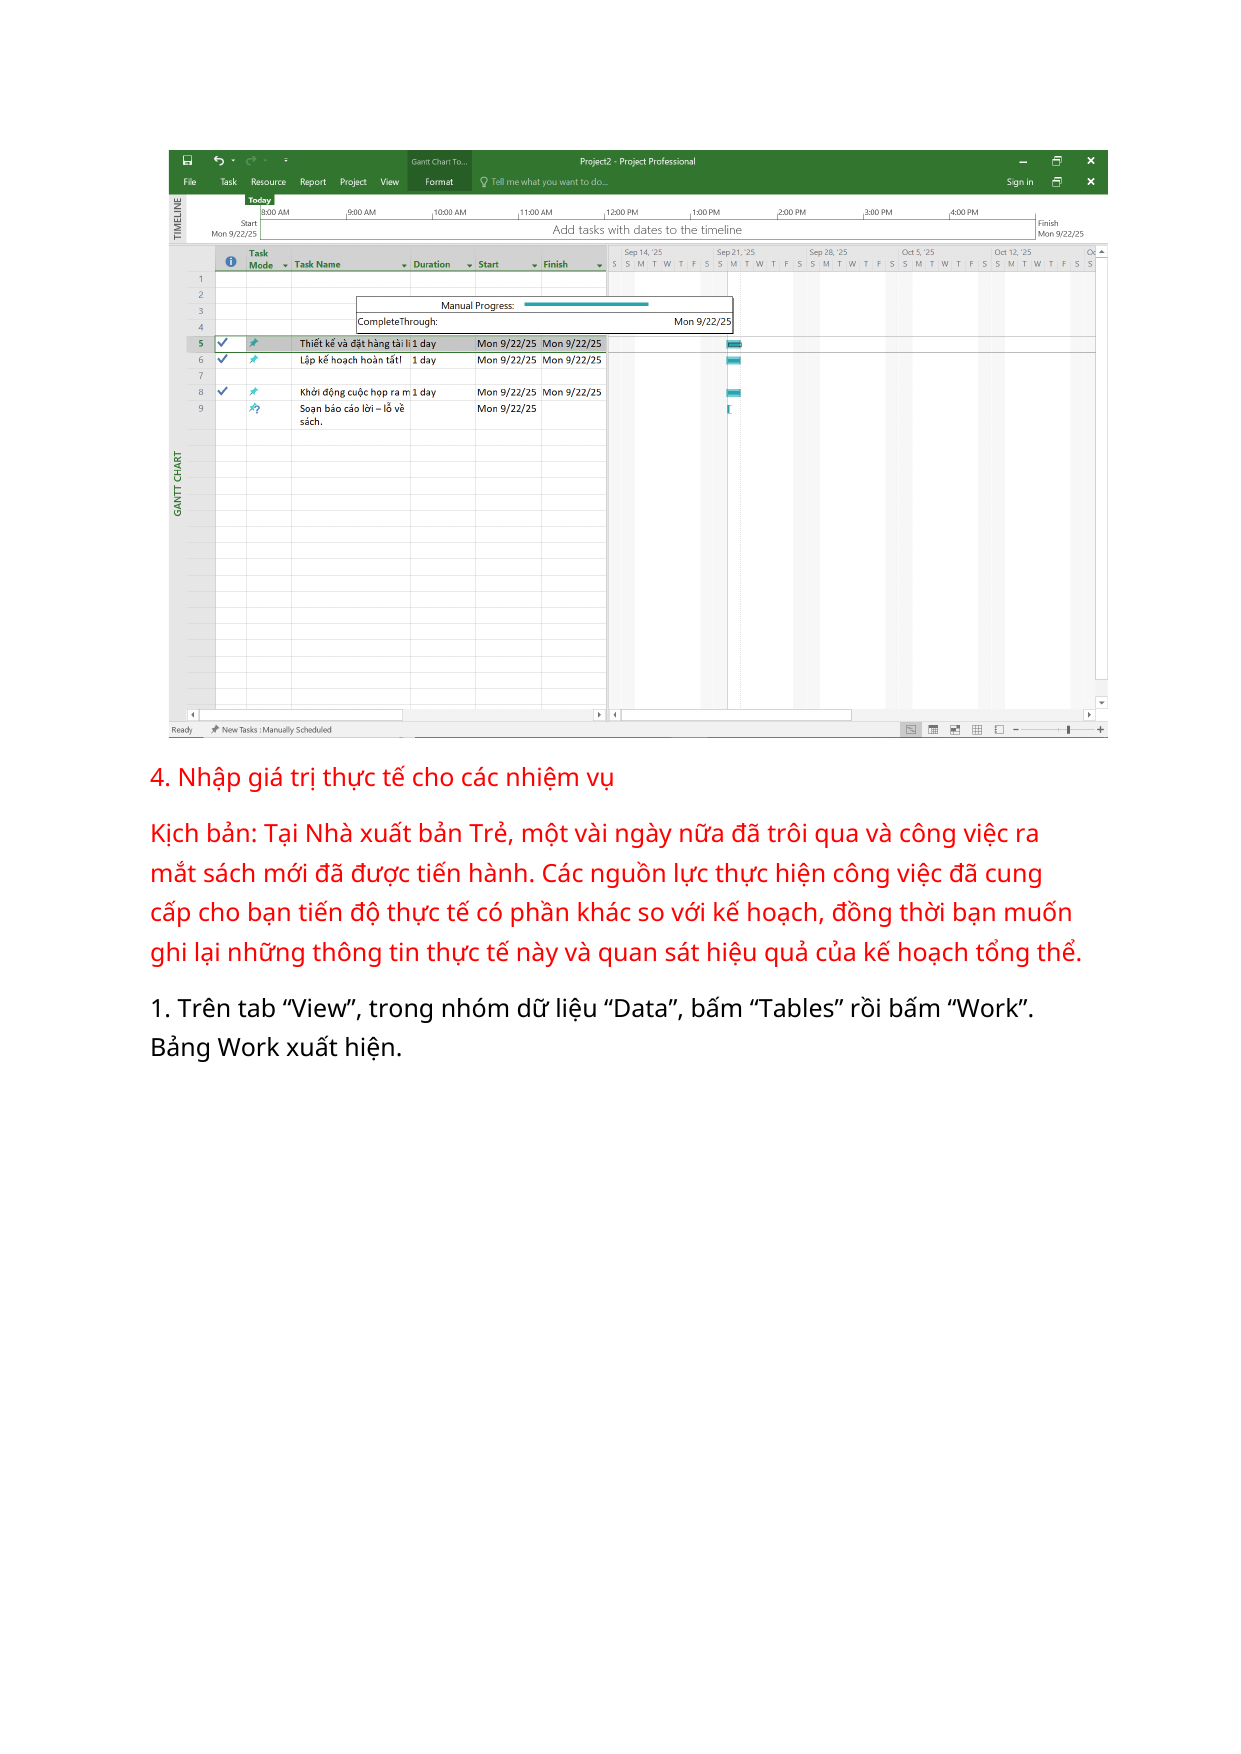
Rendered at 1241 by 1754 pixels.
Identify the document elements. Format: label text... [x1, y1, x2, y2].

text 4. Nhập giá trị thực tế cho các nhiệm vụ [150, 759, 1090, 794]
text 1. Trên tab “View”, trong nhóm dữ liệu “Data”, bấm “Tables” rồi bấm “Work”. Bảng Work xuất hiện. [150, 990, 1090, 1064]
text Kịch bản: Tại Nhà xuất bản Trẻ, một vài ngày nữa đã trôi qua và công việc ra mắt sách mới đã được tiến hành. Các nguồn lực thực hiện công việc đã cung cấp cho bạn tiến độ thực tế có phần khác so với kế hoạch, đồng thời bạn muốn ghi lại những thông tin thực tế này và quan sát hiệu quả của kế hoạch tổng thể. [150, 816, 1090, 968]
